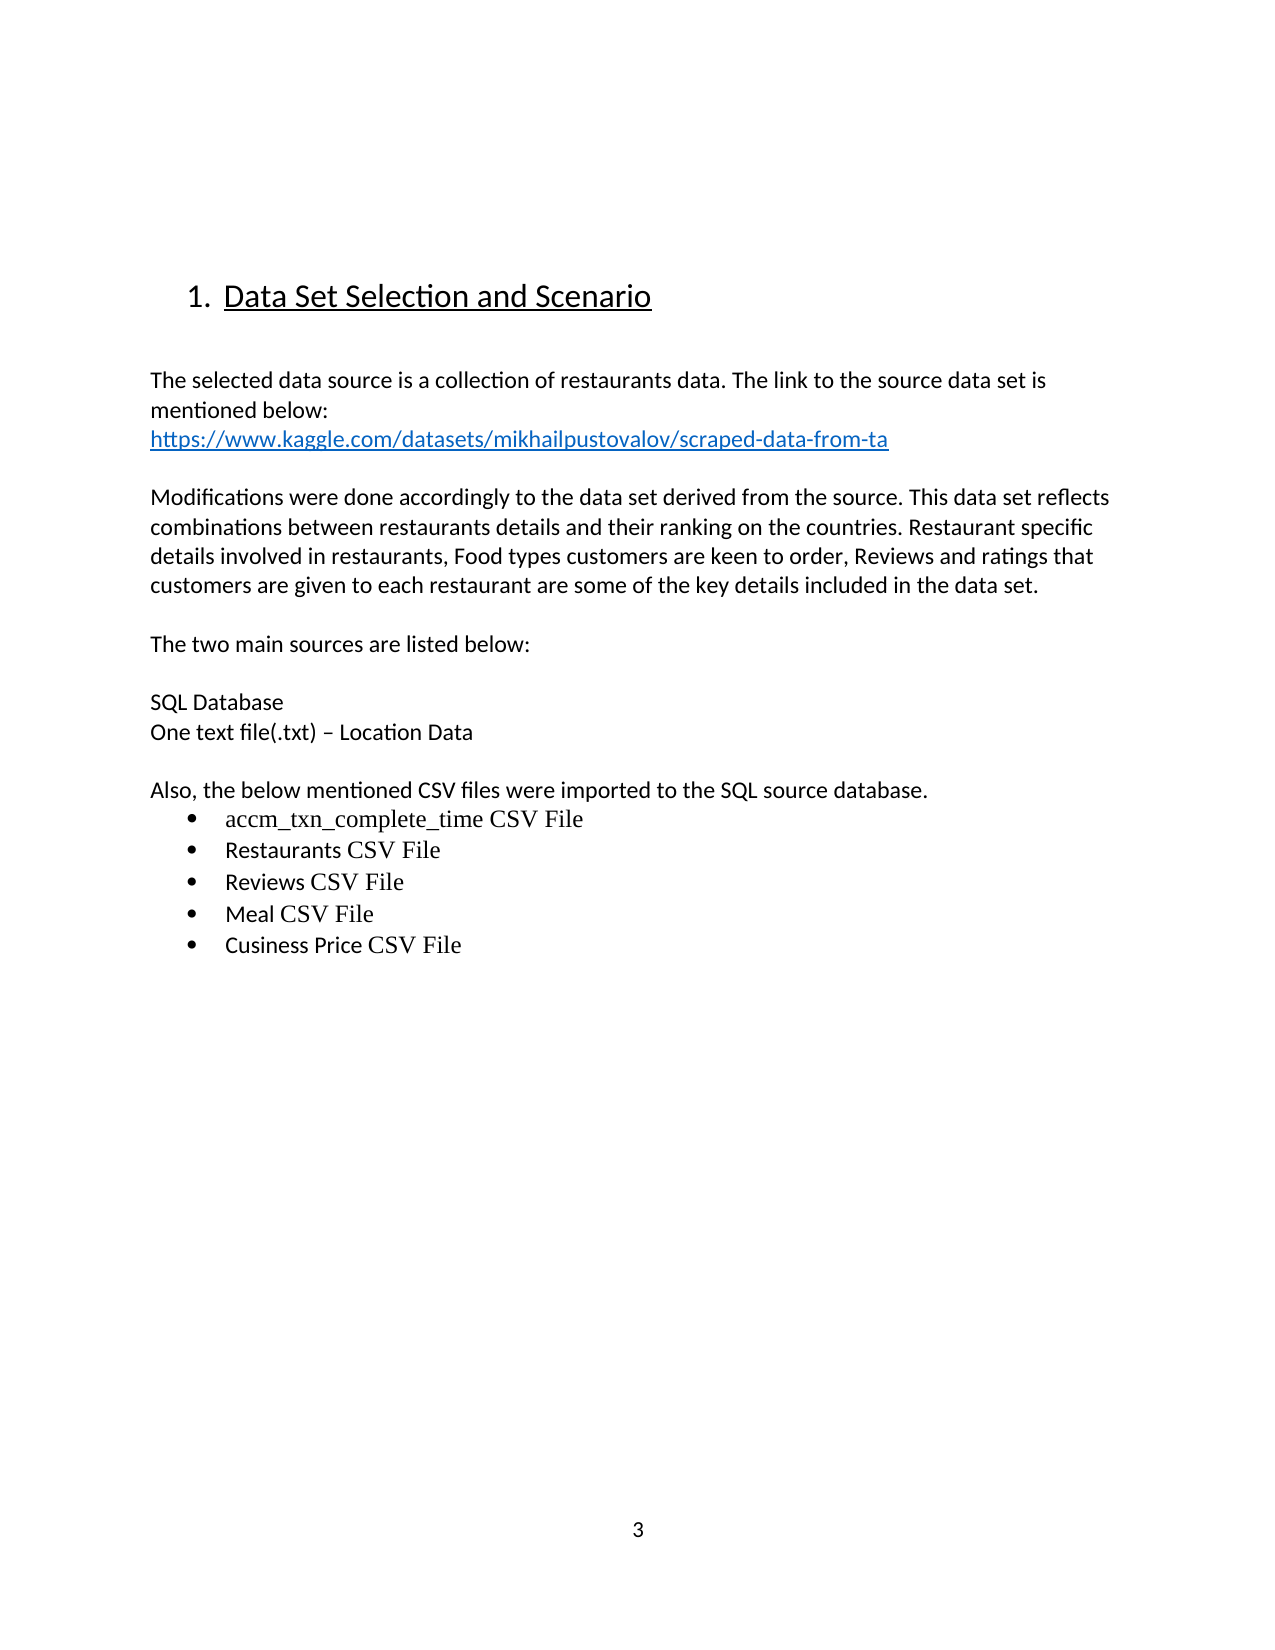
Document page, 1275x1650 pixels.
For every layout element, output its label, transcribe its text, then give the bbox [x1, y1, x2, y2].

list Reviews CSV File [188, 867, 1131, 896]
text Also, the below mentioned CSV files were imported to the SQL source database. [150, 775, 1131, 804]
text The selected data source is a collection of restaurants data. The link to the source data set is mentioned below: [150, 365, 1131, 424]
text The two main sources are listed below: [150, 629, 1131, 658]
text One text file(.txt) – Location Data [150, 717, 1131, 746]
text https://www.kaggle.com/datasets/mikhailpustovalov/scraped-data-from-ta [150, 424, 1131, 453]
text SQL Database [150, 687, 1131, 717]
list Restaurants CSV File [188, 836, 1131, 865]
list Cusiness Price CSV File [188, 930, 1131, 959]
subtitle Data Set Selection and Scenario [186, 274, 1131, 315]
list Meal CSV File [188, 899, 1131, 928]
text Modifications were done accordingly to the data set derived from the source. This data set reflects combinations between restaurants details and their ranking on the countries. Restaurant specific details involved in restaurants, Food types customers are keen to order, Reviews and ratings that customers are given to each restaurant are some of the key details included in the data set. [150, 482, 1131, 599]
list accm_txn_complete_time CSV File [188, 804, 1131, 833]
